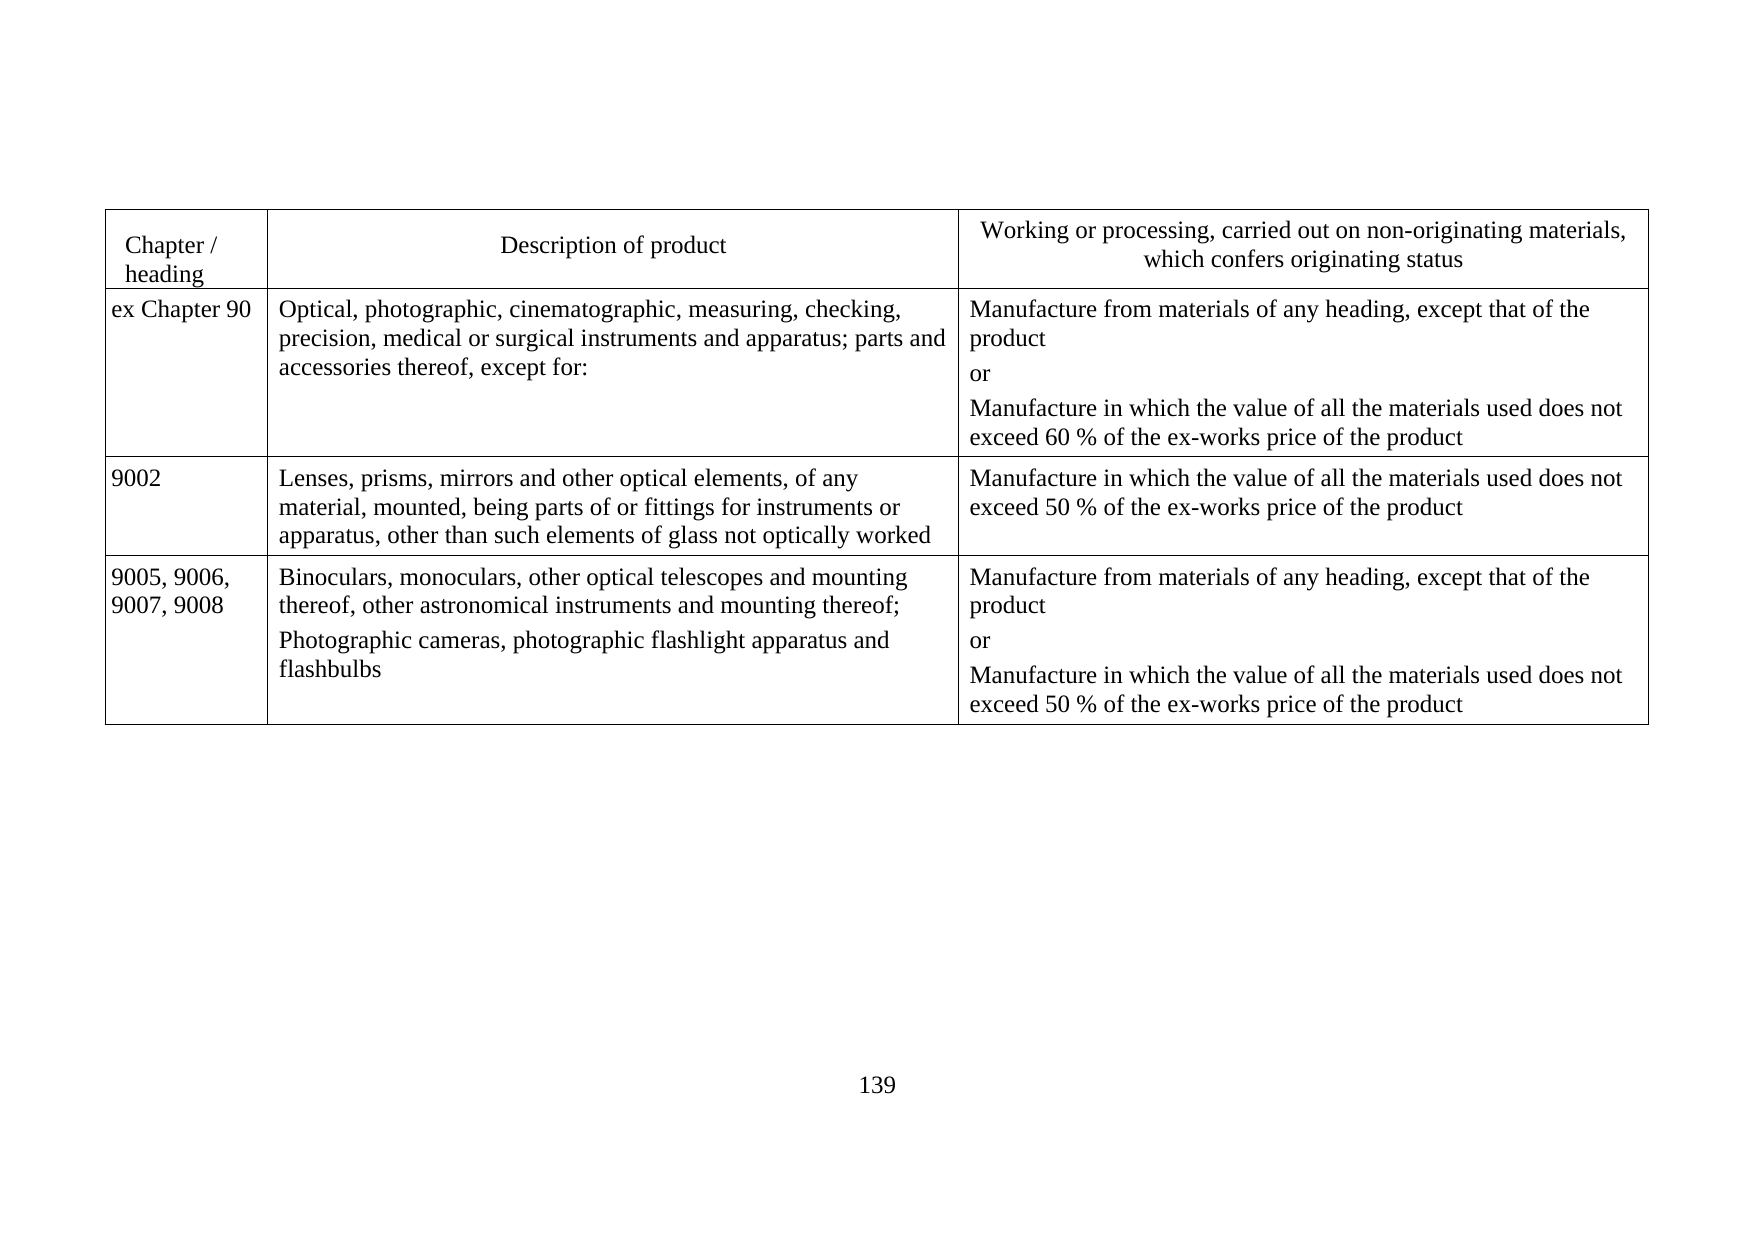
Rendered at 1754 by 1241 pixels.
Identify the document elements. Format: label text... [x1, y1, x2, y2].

table_cell Manufacture in which the value of all the materials used does not exceed 50 % of the ex-works price of the product [959, 457, 1648, 555]
table_cell Manufacture from materials of any heading, except that of the product or Manufacture in which the value of all the materials used does not exceed 60 % of the ex-works price of the product [959, 289, 1648, 456]
table_cell ex Chapter 90 [106, 289, 267, 456]
table_cell 9002 [106, 457, 267, 555]
table_cell Manufacture from materials of any heading, except that of the product or Manufacture in which the value of all the materials used does not exceed 50 % of the ex-works price of the product [959, 556, 1648, 723]
table_header Working or processing, carried out on non-originating materials, which confers originating status [959, 210, 1648, 287]
table_cell Binoculars, monoculars, other optical telescopes and mounting thereof, other astronomical instruments and mounting thereof; Photographic cameras, photographic flashlight apparatus and flashbulbs [268, 556, 958, 723]
table_cell 9005, 9006, 9007, 9008 [106, 556, 267, 723]
table_cell Lenses, prisms, mirrors and other optical elements, of any material, mounted, being parts of or fittings for instruments or apparatus, other than such elements of glass not optically worked [268, 457, 958, 555]
table_header Chapter / heading [106, 210, 267, 287]
table_header Description of product [268, 210, 958, 287]
table_cell Optical, photographic, cinematographic, measuring, checking, precision, medical or surgical instruments and apparatus; parts and accessories thereof, except for: [268, 289, 958, 456]
